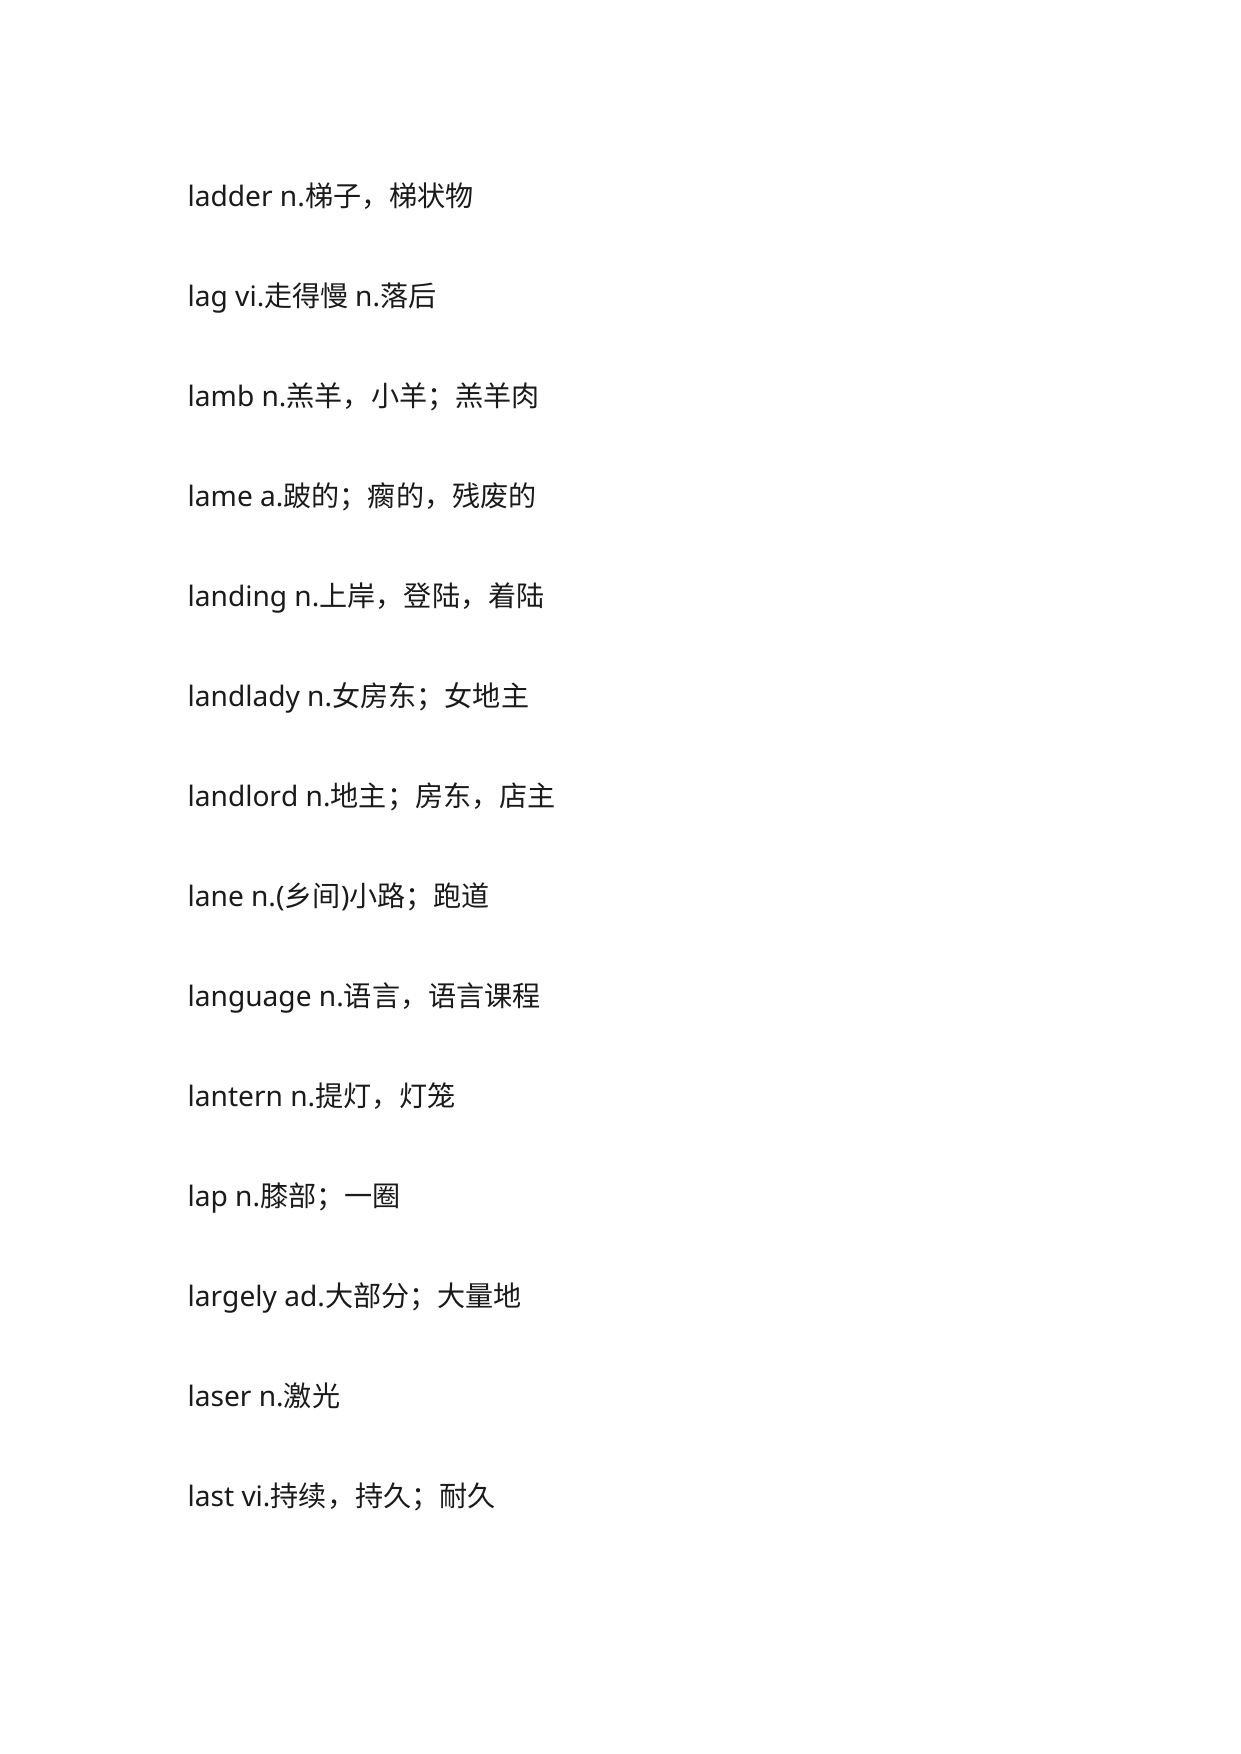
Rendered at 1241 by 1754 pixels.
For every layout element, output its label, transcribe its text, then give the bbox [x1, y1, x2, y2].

text language n.语言，语言课程 [187, 962, 1053, 1027]
text lap n.膝部；一圈 [187, 1162, 1053, 1227]
text landing n.上岸，登陆，着陆 [187, 562, 1053, 627]
text landlord n.地主；房东，店主 [187, 762, 1053, 827]
text landlady n.女房东；女地主 [187, 662, 1053, 727]
text laser n.激光 [187, 1362, 1053, 1427]
text lane n.(乡间)小路；跑道 [187, 862, 1053, 927]
text last vi.持续，持久；耐久 [187, 1462, 1053, 1527]
text lag vi.走得慢 n.落后 [187, 262, 1053, 327]
text largely ad.大部分；大量地 [187, 1262, 1053, 1327]
text ladder n.梯子，梯状物 [187, 162, 1053, 227]
text lame a.跛的；瘸的，残废的 [187, 462, 1053, 527]
text lantern n.提灯，灯笼 [187, 1062, 1053, 1127]
text lamb n.羔羊，小羊；羔羊肉 [187, 362, 1053, 427]
